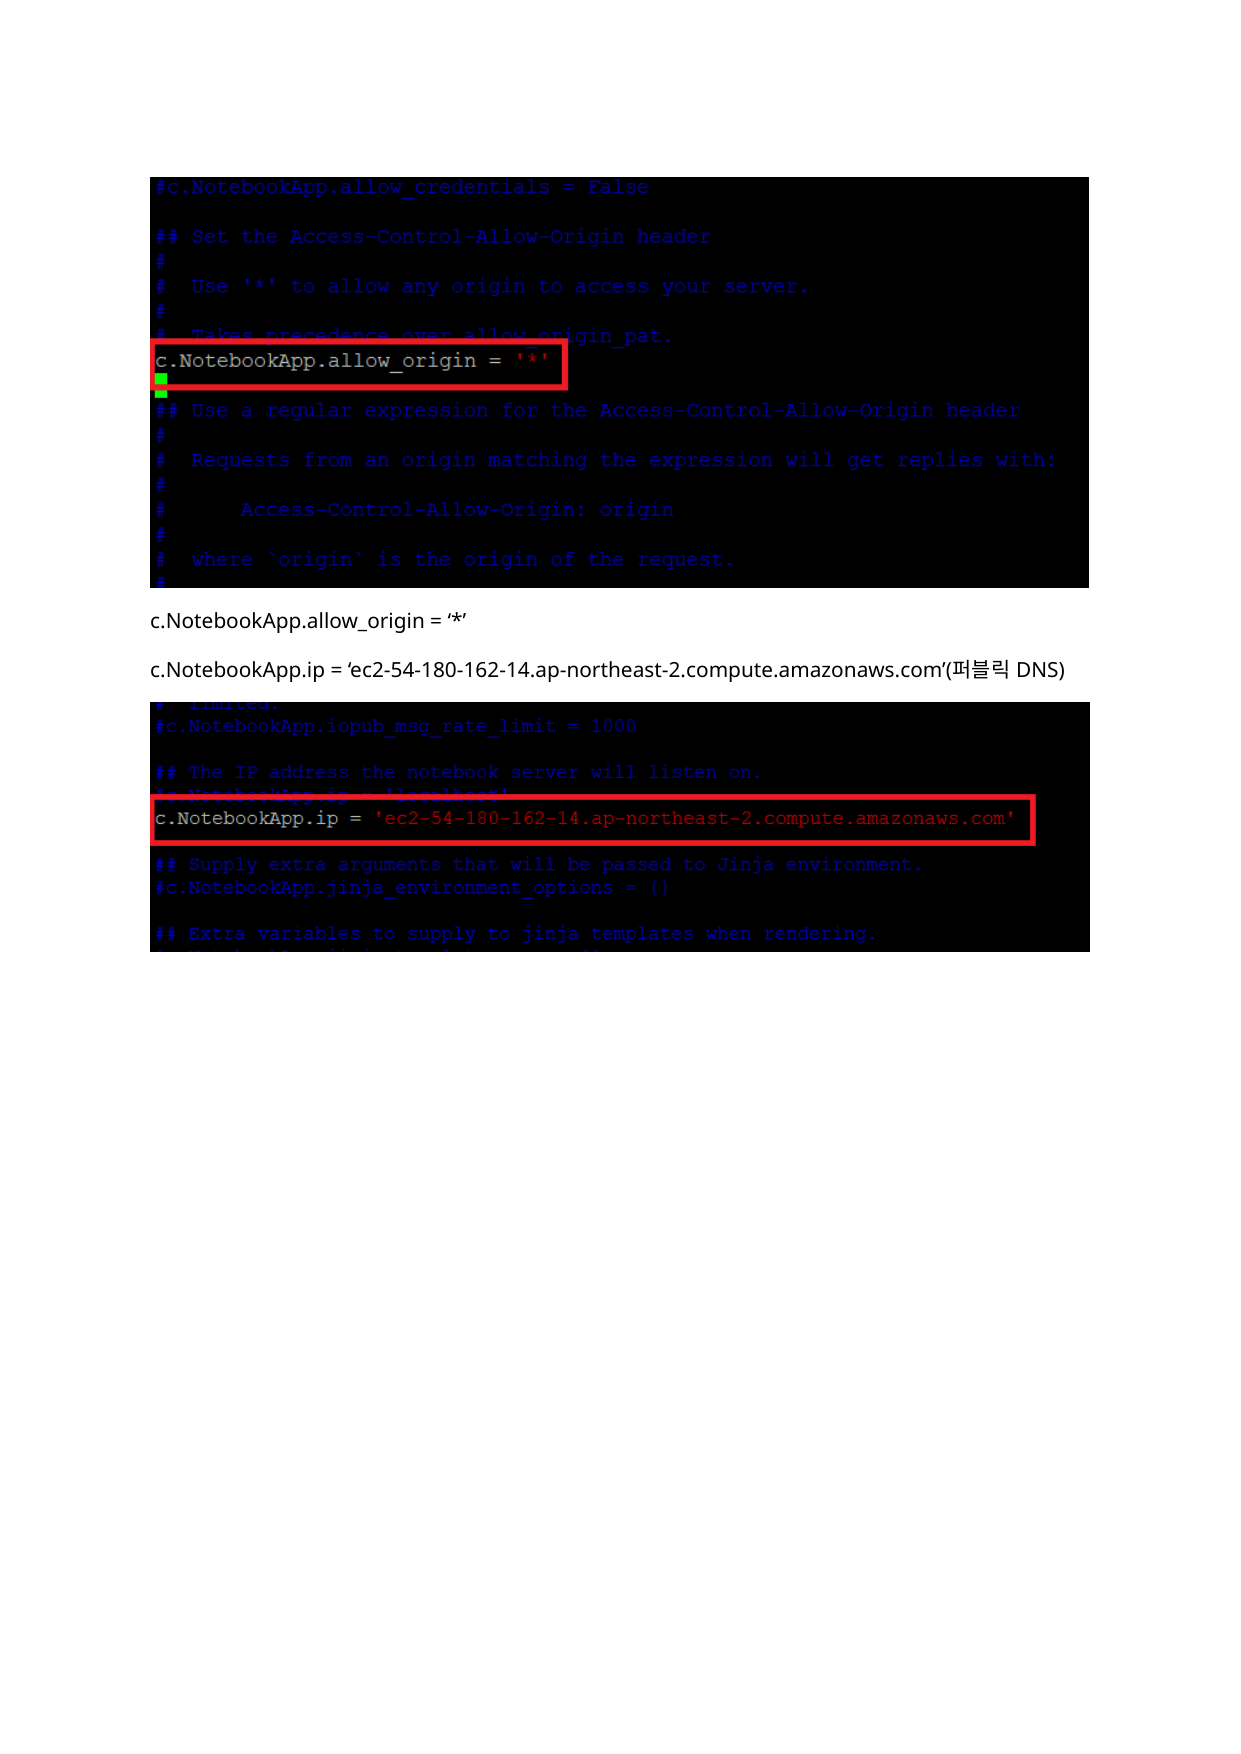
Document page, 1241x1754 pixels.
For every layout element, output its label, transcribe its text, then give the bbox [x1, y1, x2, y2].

text c.NotebookApp.ip = ‘ec2-54-180-162-14.ap-northeast-2.compute.amazonaws.com’(퍼블릭 DNS) [150, 653, 1090, 684]
picture [150, 702, 1090, 952]
text c.NotebookApp.allow_origin = ‘*’ [150, 606, 1090, 634]
picture [150, 177, 1089, 588]
